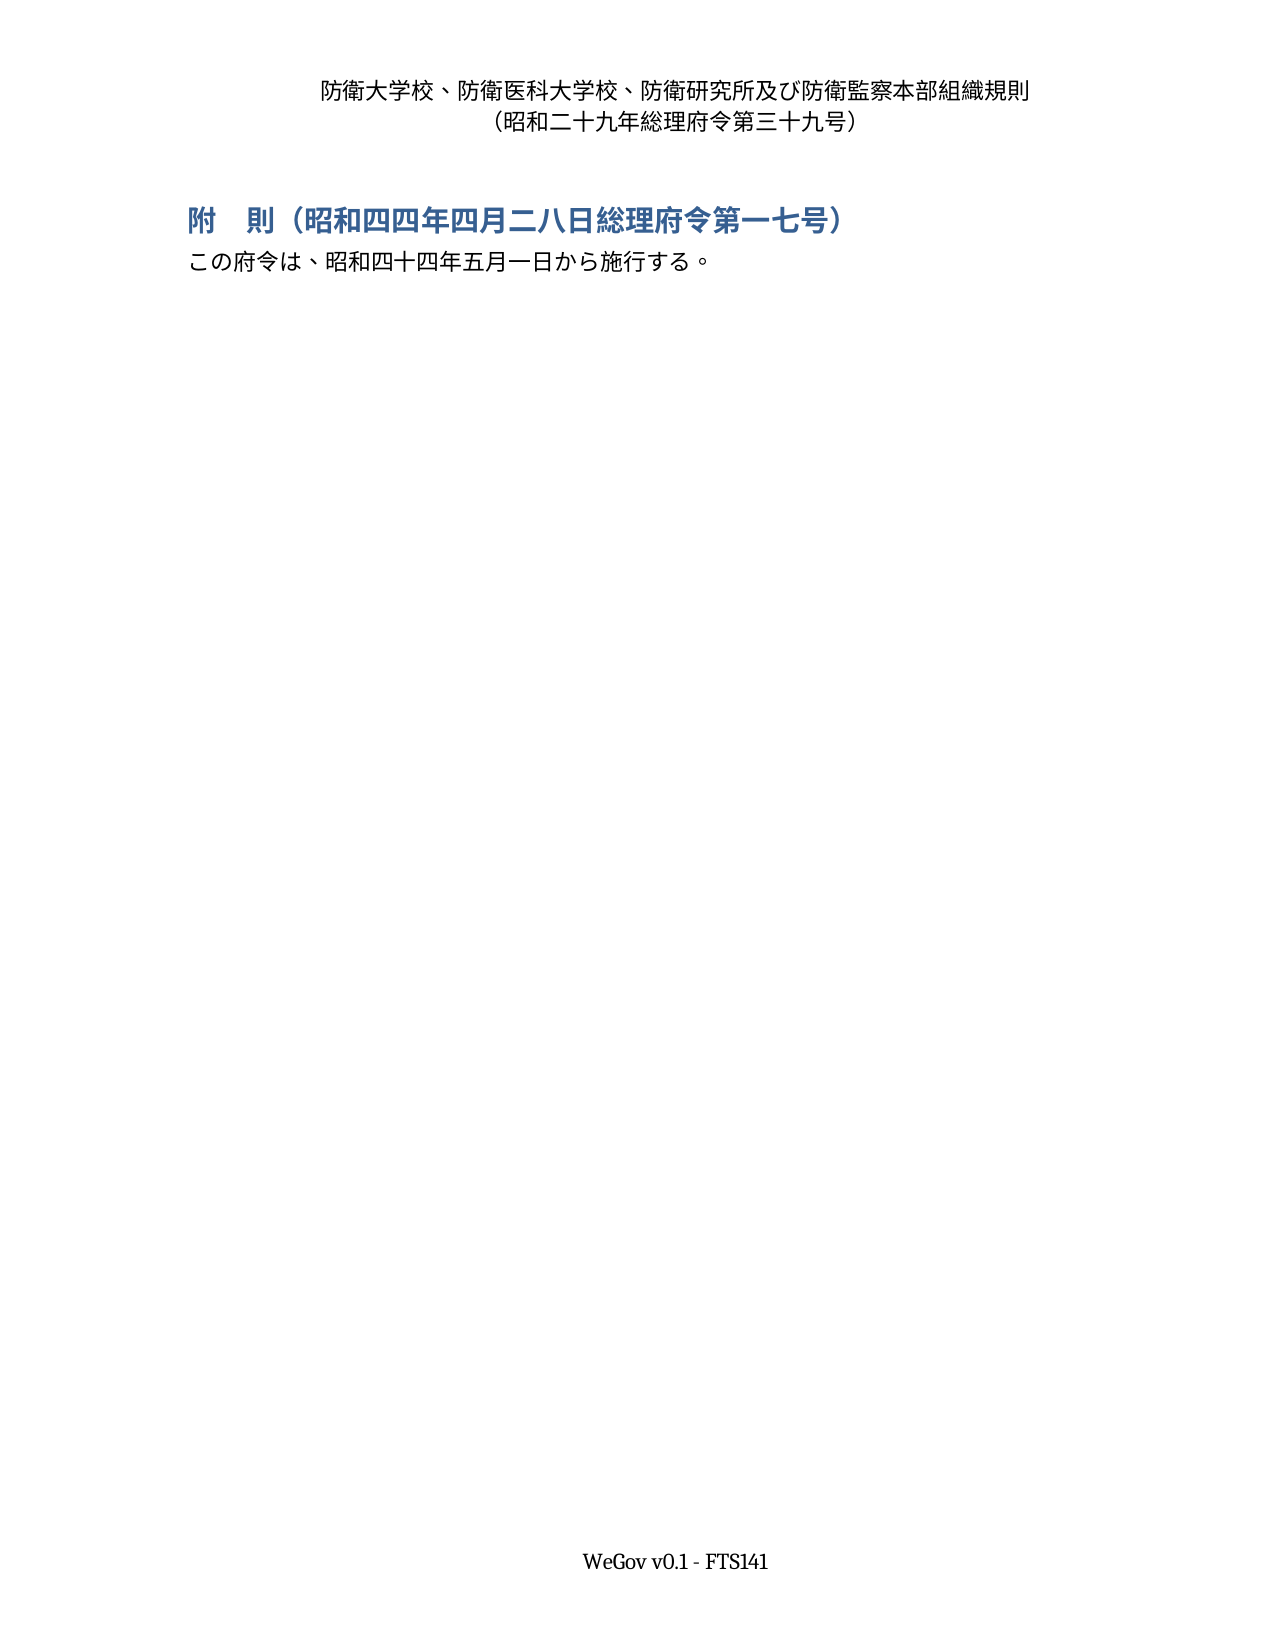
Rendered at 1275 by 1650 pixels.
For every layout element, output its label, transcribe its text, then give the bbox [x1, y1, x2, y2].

text この府令は、昭和四十四年五月一日から施行する。 [187, 246, 1087, 277]
subtitle 附 則（昭和四四年四月二八日総理府令第一七号） [187, 200, 1087, 240]
